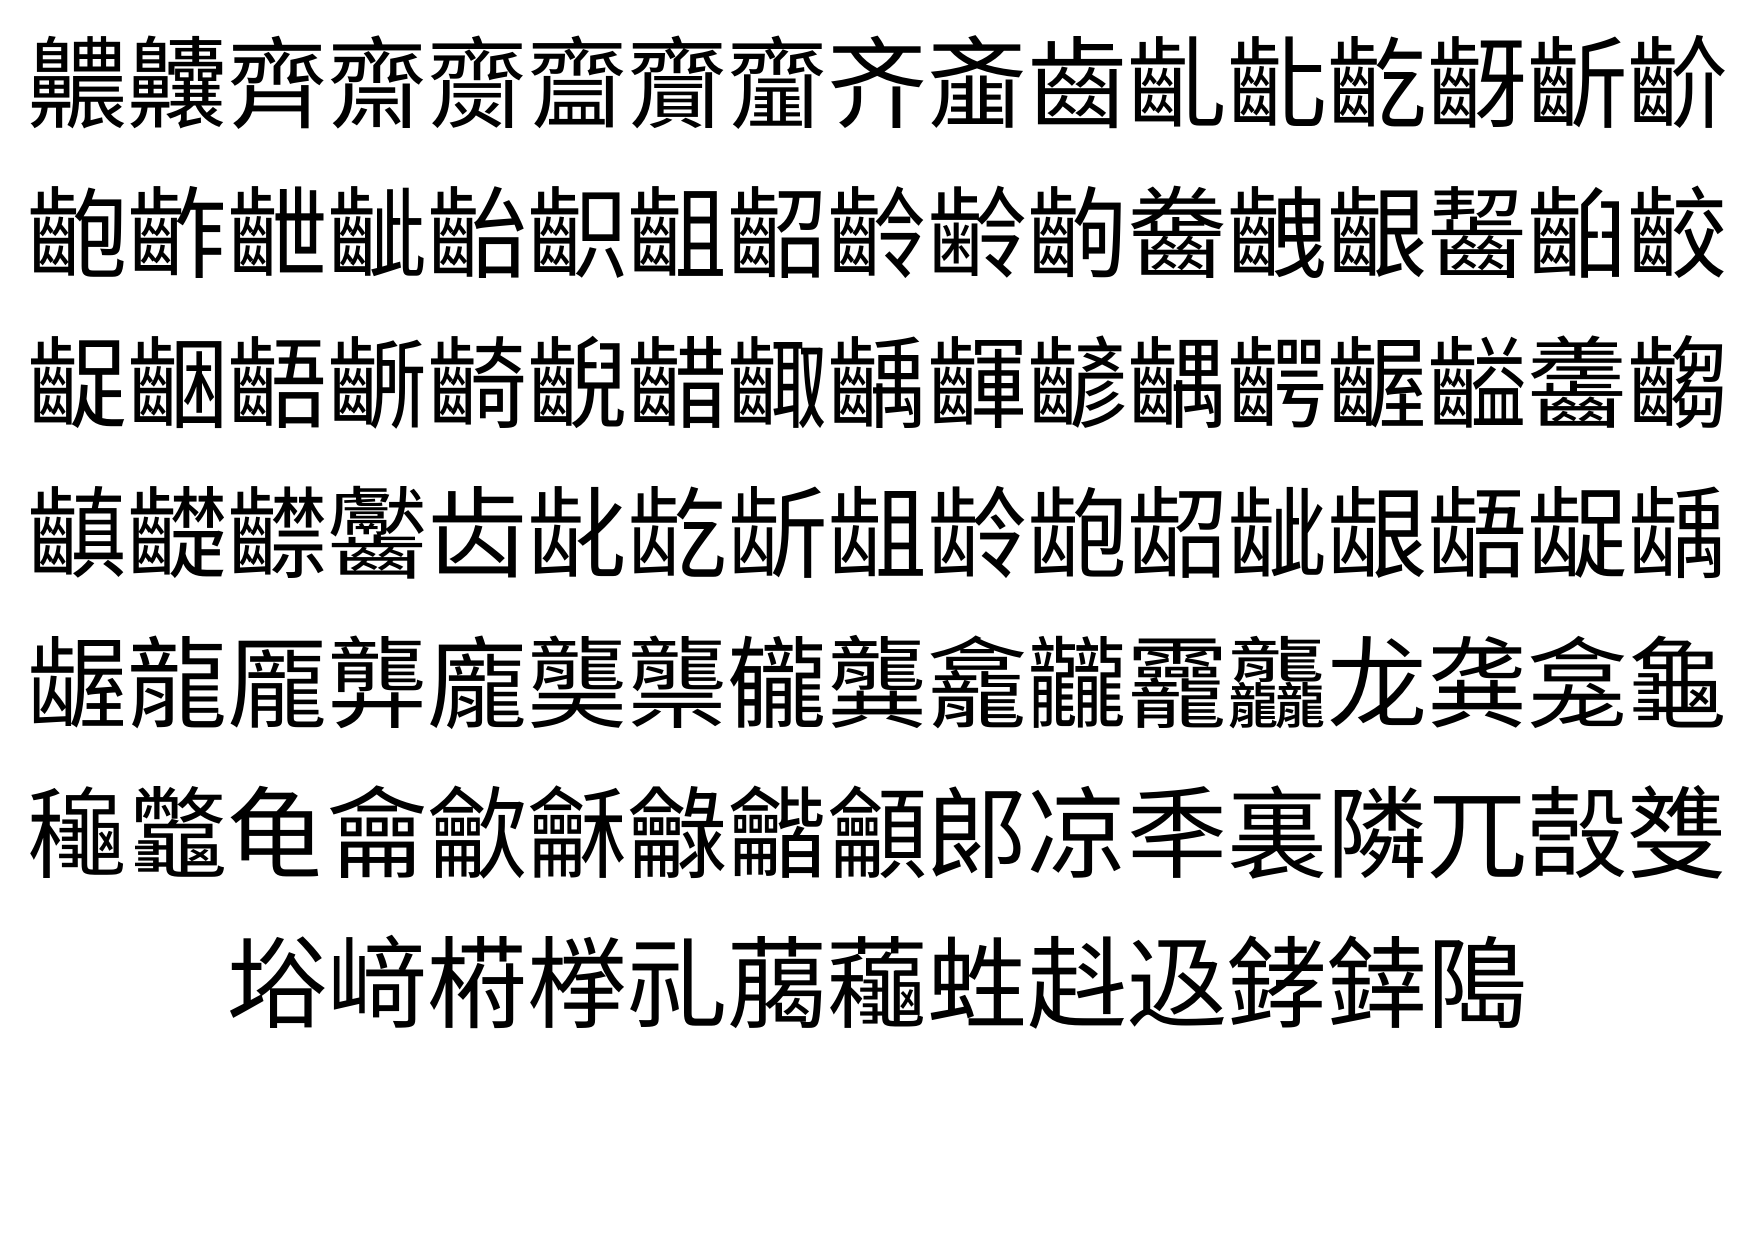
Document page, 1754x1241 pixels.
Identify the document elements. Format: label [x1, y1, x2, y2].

text [0, 1, 1754, 1051]
